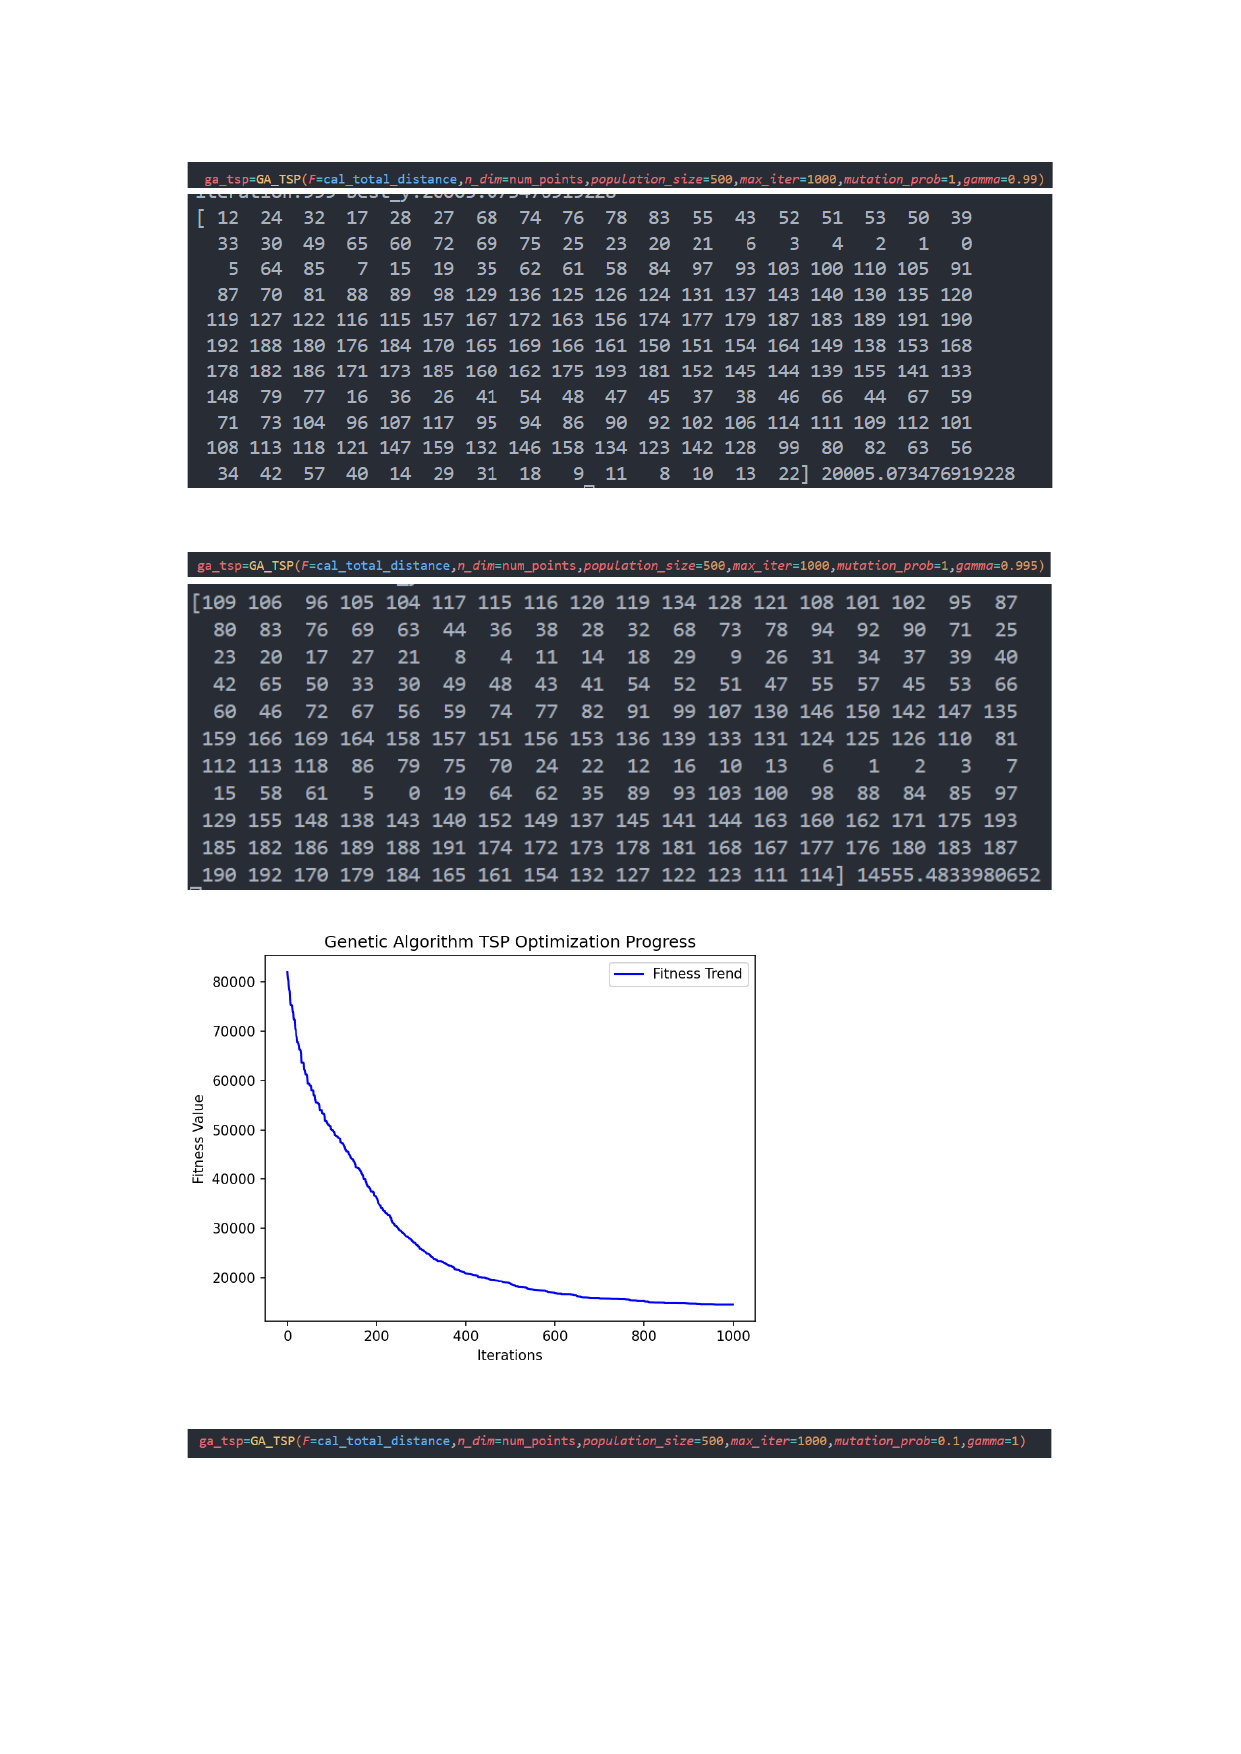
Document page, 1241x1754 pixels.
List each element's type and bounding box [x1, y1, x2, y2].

picture [187, 162, 1053, 188]
picture [187, 1429, 1052, 1458]
picture [187, 584, 1052, 890]
picture [187, 552, 1051, 577]
picture [187, 909, 762, 1367]
picture [187, 194, 1053, 488]
